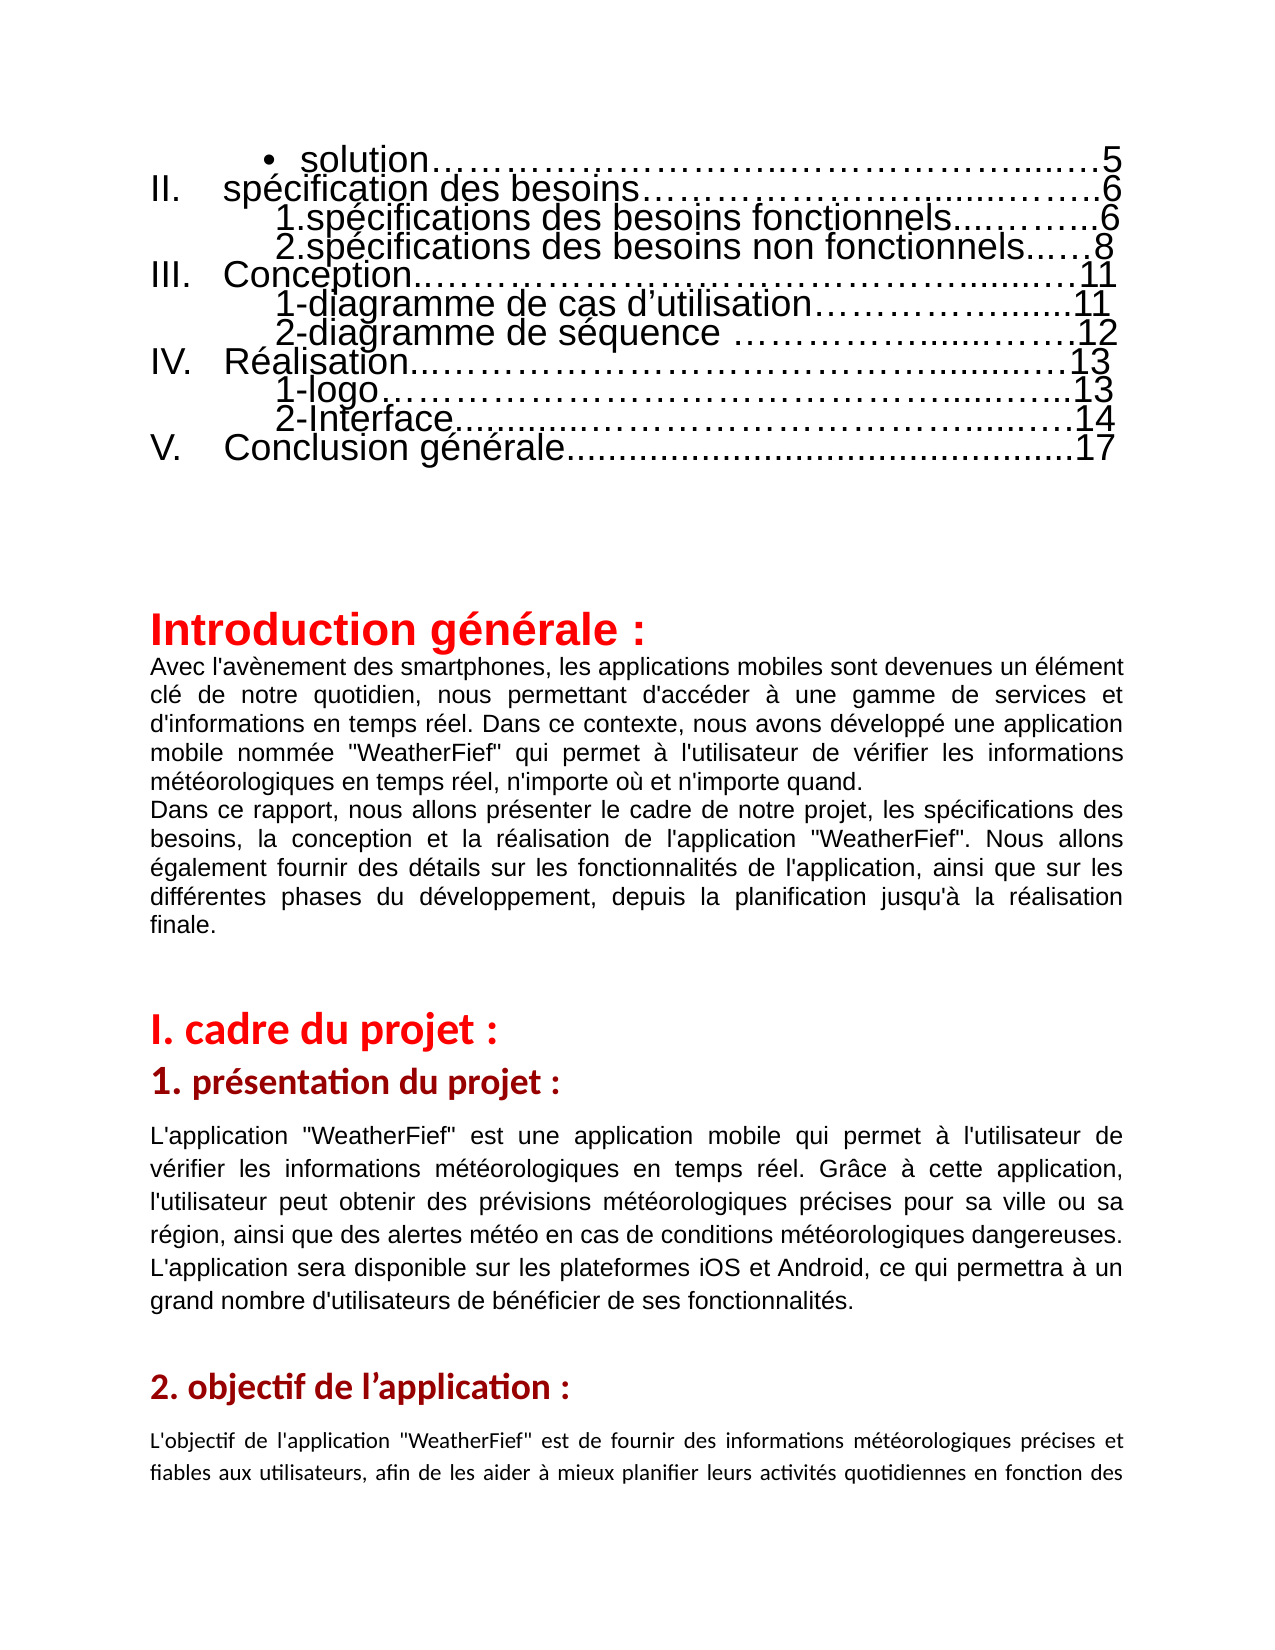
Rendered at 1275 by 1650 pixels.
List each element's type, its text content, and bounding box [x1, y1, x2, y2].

text 1-logo………………………………………......…...13 [150, 380, 1125, 409]
text 1.spécifications des besoins fonctionnels....……...6 [150, 207, 1125, 236]
text 2-Interface.............…………………………......….14 [150, 409, 1125, 437]
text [150, 1426, 1125, 1486]
text Dans ce rapport, nous allons présenter le cadre de notre projet, les spécifications des besoins, la conception et la réalisation de l'application "WeatherFief". Nous allons également fournir des détails sur les fonctionnalités de l'application, ainsi que sur les différentes phases du développement, depuis la planification jusqu'à la réalisation finale. [150, 795, 1125, 939]
text I. cadre du projet : [430, 1022, 1125, 1051]
text 2.spécifications des besoins non fonctionnels...…8 [150, 236, 1125, 265]
text 1. présentation du projet : [150, 1071, 1125, 1100]
text Introduction générale : [451, 623, 1125, 652]
text 2-diagramme de séquence …………….......…….12 [150, 322, 1125, 351]
text I. cadre du projet : [150, 1022, 362, 1051]
text V. Conclusion générale.................................................17 [150, 437, 1125, 466]
text I. cadre du projet : [367, 1022, 427, 1051]
text II. spécification des besoins……………….….........……..6 [150, 179, 1125, 207]
text III. Conception..……………………………………........…11 [150, 265, 1125, 294]
text IV. Réalisation...…………………………………..........…13 [150, 351, 1125, 380]
text 2. objectif de l’application : [150, 1377, 1125, 1405]
text L'application "WeatherFief" est une application mobile qui permet à l'utilisateur de vérifier les informations météorologiques en temps réel. Grâce à cette application, l'utilisateur peut obtenir des prévisions météorologiques précises pour sa ville ou sa région, ainsi que des alertes météo en cas de conditions météorologiques dangereuses. L'application sera disponible sur les plateformes iOS et Android, ce qui permettra à un grand nombre d'utilisateurs de bénéficier de ses fonctionnalités. [150, 1121, 1125, 1315]
text Introduction générale : [150, 623, 448, 652]
text 1-diagramme de cas d’utilisation…………….......11 [150, 294, 1125, 322]
list solution………………………..……………….....…5 [262, 150, 1125, 179]
text Avec l'avènement des smartphones, les applications mobiles sont devenues un élément clé de notre quotidien, nous permettant d'accéder à une gamme de services et d'informations en temps réel. Dans ce contexte, nous avons développé une application mobile nommée "WeatherFief" qui permet à l'utilisateur de vérifier les informations météorologiques en temps réel, n'importe où et n'importe quand. [150, 652, 1125, 795]
